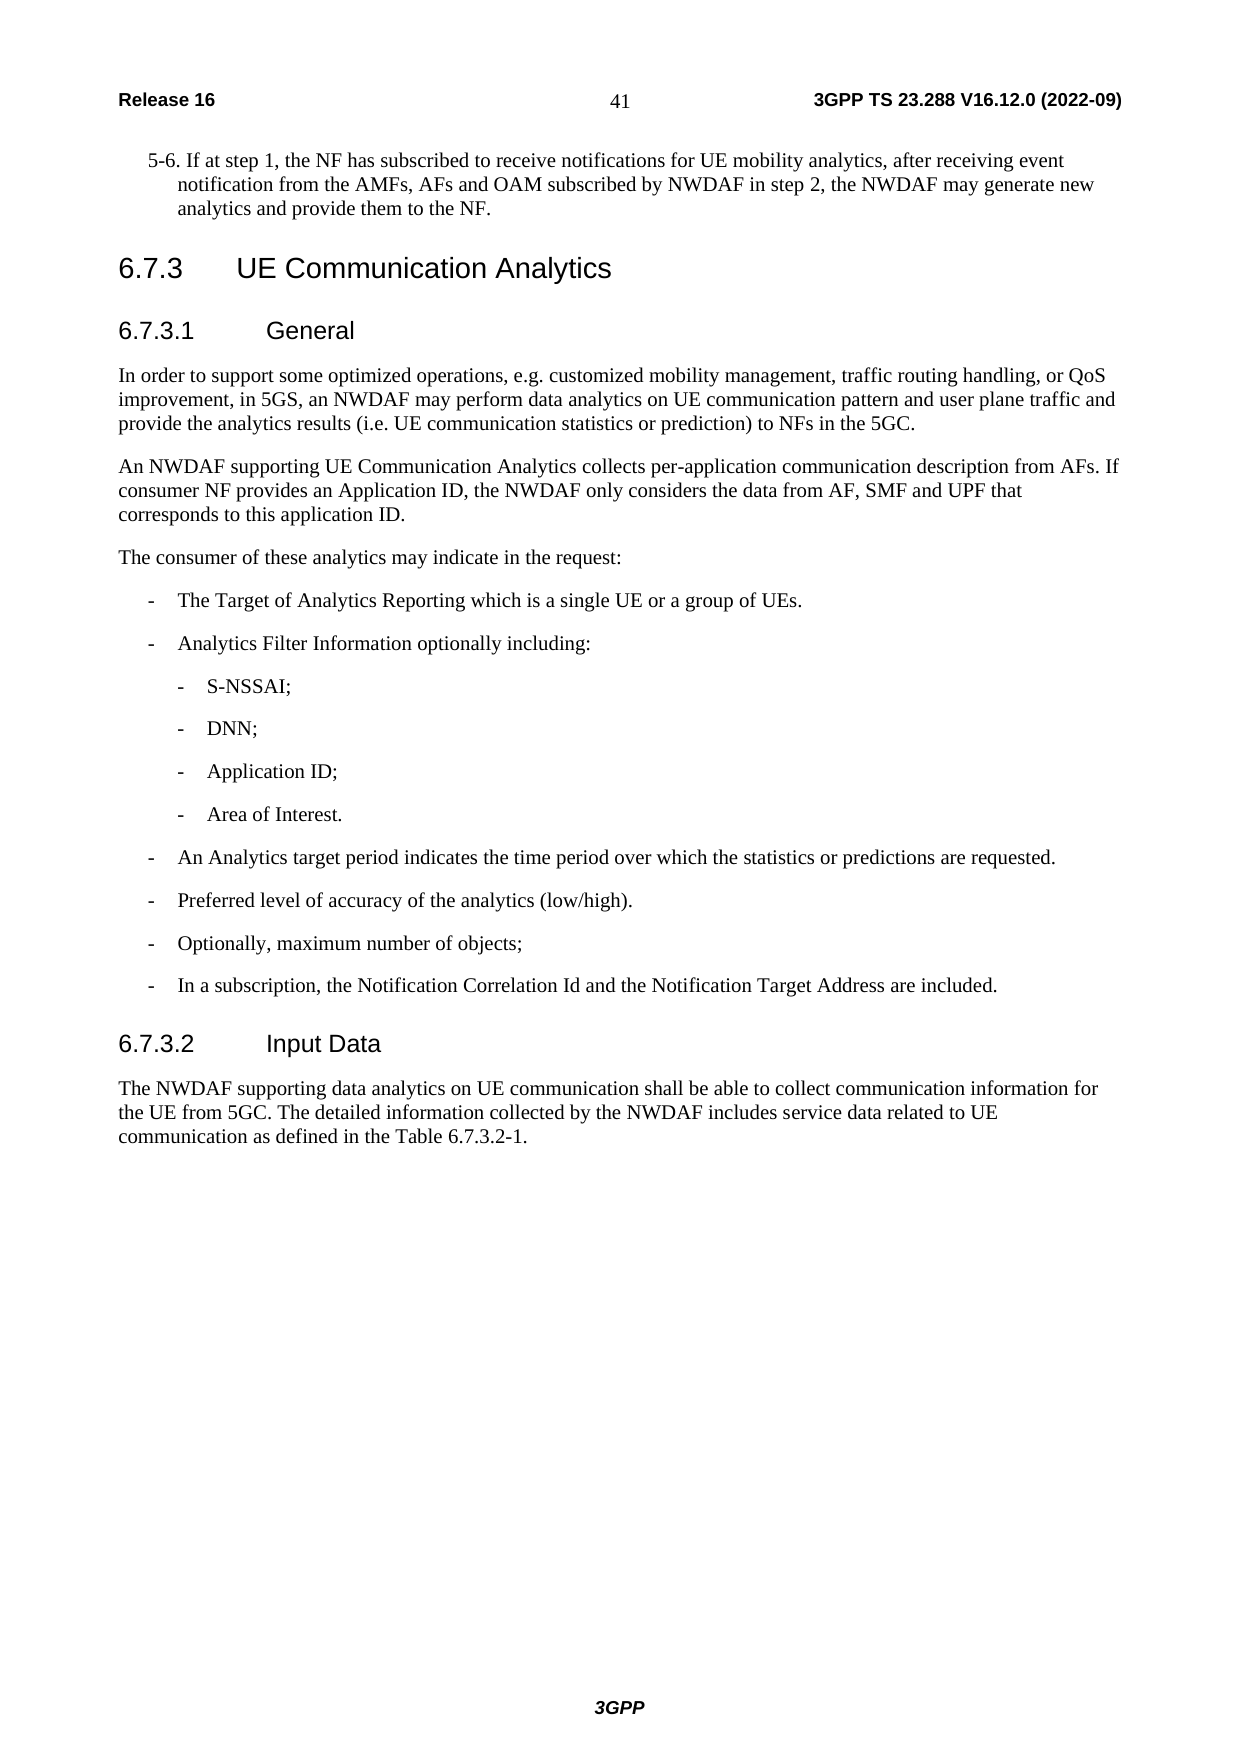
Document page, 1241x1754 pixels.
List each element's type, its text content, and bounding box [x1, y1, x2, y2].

text An NWDAF supporting UE Communication Analytics collects per-application communication description from AFs. If consumer NF provides an Application ID, the NWDAF only considers the data from AF, SMF and UPF that corresponds to this application ID. [118, 454, 1122, 526]
text - An Analytics target period indicates the time period over which the statistics or predictions are requested. [148, 845, 1122, 869]
subtitle 6.7.3.2 Input Data [118, 1028, 1122, 1057]
text - The Target of Analytics Reporting which is a single UE or a group of UEs. [148, 588, 1122, 612]
text - Optionally, maximum number of objects; [148, 930, 1122, 954]
subtitle 6.7.3 UE Communication Analytics [118, 251, 1122, 284]
text - Area of Interest. [177, 802, 1122, 826]
text 5-6. If at step 1, the NF has subscribed to receive notifications for UE mobility analytics, after receiving event notification from the AMFs, AFs and OAM subscribed by NWDAF in step 2, the NWDAF may generate new analytics and provide them to the NF. [148, 147, 1122, 220]
text - Analytics Filter Information optionally including: [148, 631, 1122, 655]
text - In a subscription, the Notification Correlation Id and the Notification Target Address are included. [148, 973, 1122, 997]
text In order to support some optimized operations, e.g. customized mobility management, traffic routing handling, or QoS improvement, in 5GS, an NWDAF may perform data analytics on UE communication pattern and user plane traffic and provide the analytics results (i.e. UE communication statistics or prediction) to NFs in the 5GC. [118, 363, 1122, 435]
text - Application ID; [177, 759, 1122, 783]
text The NWDAF supporting data analytics on UE communication shall be able to collect communication information for the UE from 5GC. The detailed information collected by the NWDAF includes service data related to UE communication as defined in the Table 6.7.3.2-1. [118, 1076, 1122, 1148]
text - DNN; [177, 716, 1122, 740]
text - Preferred level of accuracy of the analytics (low/high). [148, 888, 1122, 912]
subtitle 6.7.3.1 General [118, 316, 1122, 344]
text - S-NSSAI; [177, 673, 1122, 698]
text The consumer of these analytics may indicate in the request: [118, 545, 1122, 569]
